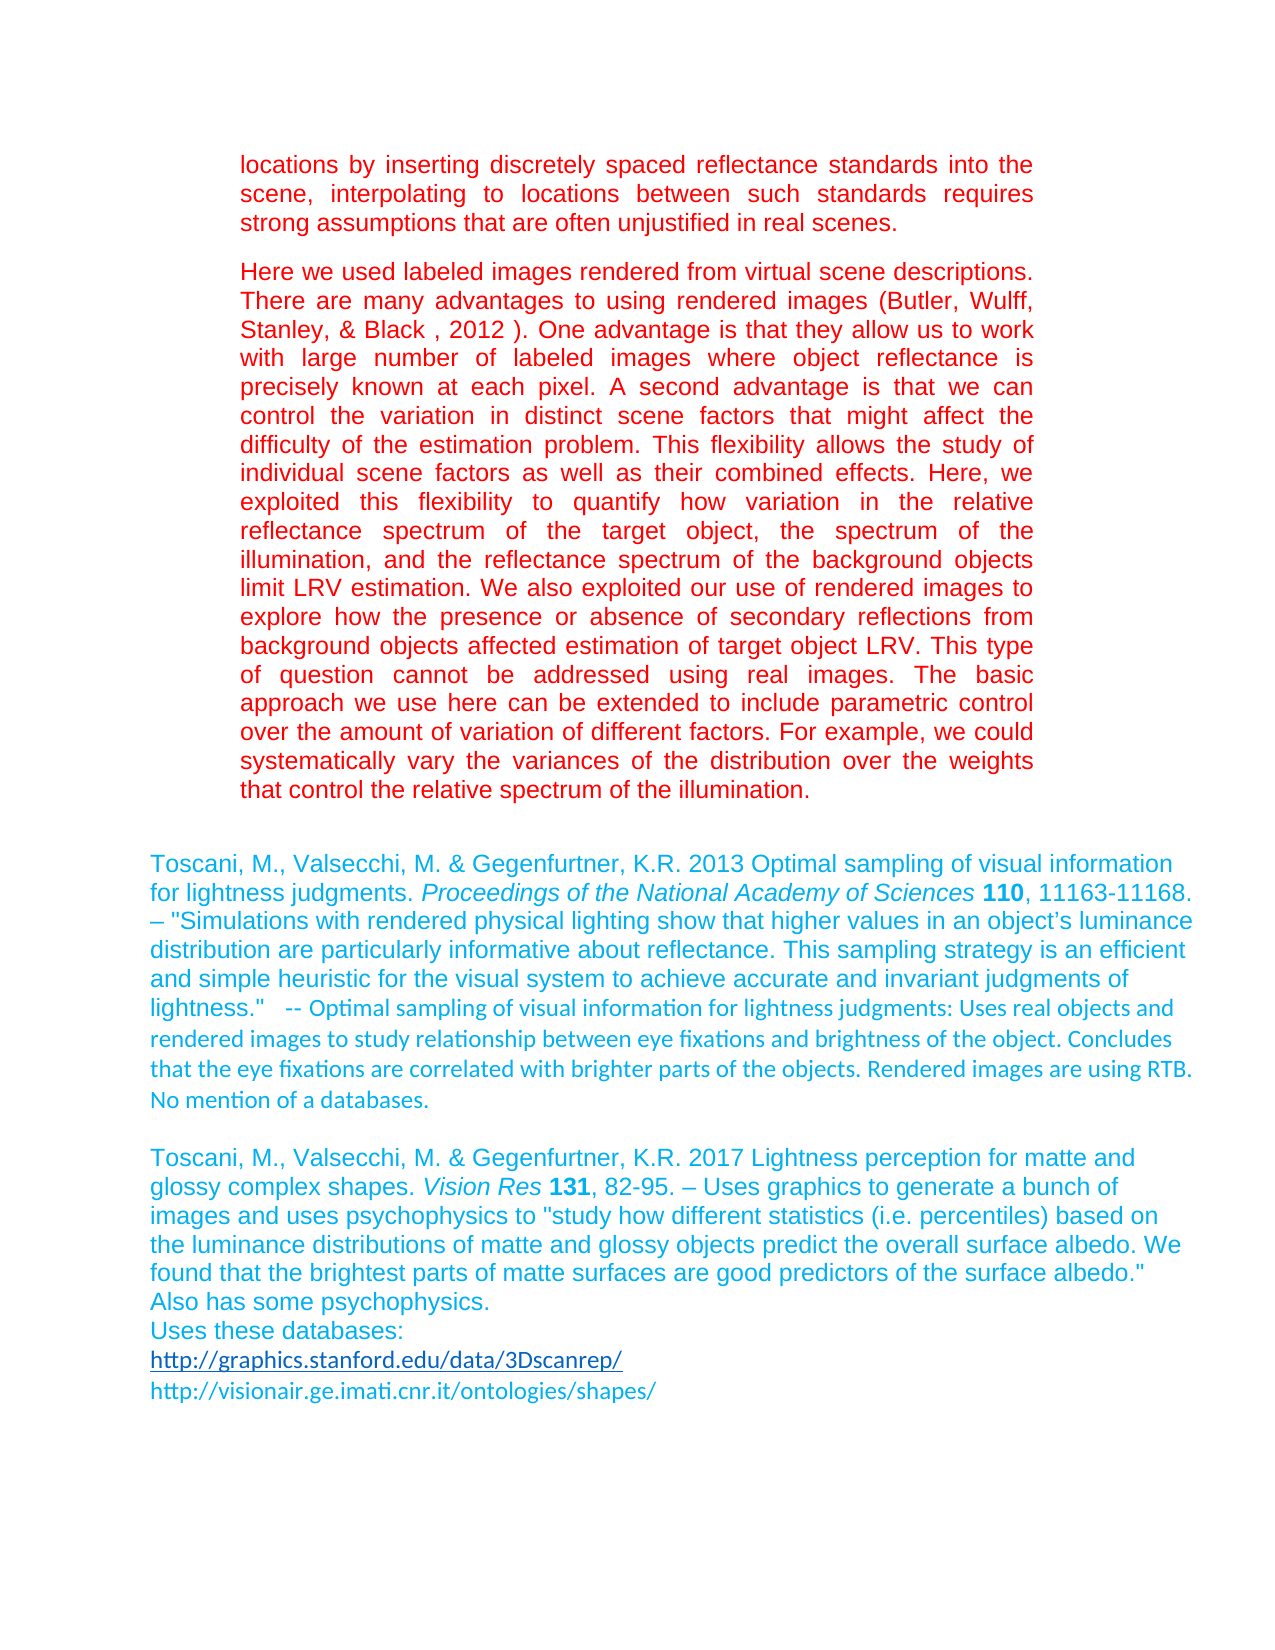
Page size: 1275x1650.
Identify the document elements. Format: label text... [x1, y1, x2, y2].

text http://graphics.stanford.edu/data/3Dscanrep/ [150, 1344, 1125, 1375]
text Toscani, M., Valsecchi, M. & Gegenfurtner, K.R. 2017 Lightness perception for matte and glossy complex shapes. Vision Res 131, 82-95. – Uses graphics to generate a bunch of images and uses psychophysics to "study how different statistics (i.e. percentiles) based on the luminance distributions of matte and glossy objects predict the overall surface albedo. We found that the brightest parts of matte surfaces are good predictors of the surface albedo." Also has some psychophysics. [150, 1143, 1200, 1316]
text http://visionair.ge.imati.cnr.it/ontologies/shapes/ [150, 1375, 1125, 1406]
text Here we used labeled images rendered from virtual scene descriptions. There are many advantages to using rendered images (Butler, Wulff, Stanley, & Black , 2012 ). One advantage is that they allow us to work with large number of labeled images where object reflectance is precisely known at each pixel. A second advantage is that we can control the variation in distinct scene factors that might affect the difficulty of the estimation problem. This flexibility allows the study of individual scene factors as well as their combined effects. Here, we exploited this flexibility to quantify how variation in the relative reflectance spectrum of the target object, the spectrum of the illumination, and the reflectance spectrum of the background objects limit LRV estimation. We also exploited our use of rendered images to explore how the presence or absence of secondary reflections from background objects affected estimation of target object LRV. This type of question cannot be addressed using real images. The basic approach we use here can be extended to include parametric control over the amount of variation of different factors. For example, we could systematically vary the variances of the distribution over the weights that control the relative spectrum of the illumination. [240, 257, 1035, 803]
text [240, 150, 1035, 236]
text Toscani, M., Valsecchi, M. & Gegenfurtner, K.R. 2013 Optimal sampling of visual information for lightness judgments. Proceedings of the National Academy of Sciences 110, 11163-11168. – "Simulations with rendered physical lighting show that higher values in an object’s luminance distribution are particularly informative about reflectance. This sampling strategy is an efficient and simple heuristic for the visual system to achieve accurate and invariant judgments of lightness." -- Optimal sampling of visual information for lightness judgments: Uses real objects and rendered images to study relationship between eye fixations and brightness of the object. Concludes that the eye fixations are correlated with brighter parts of the objects. Rendered images are using RTB. No mention of a databases. [150, 849, 1200, 1114]
text Uses these databases: [150, 1316, 1200, 1344]
